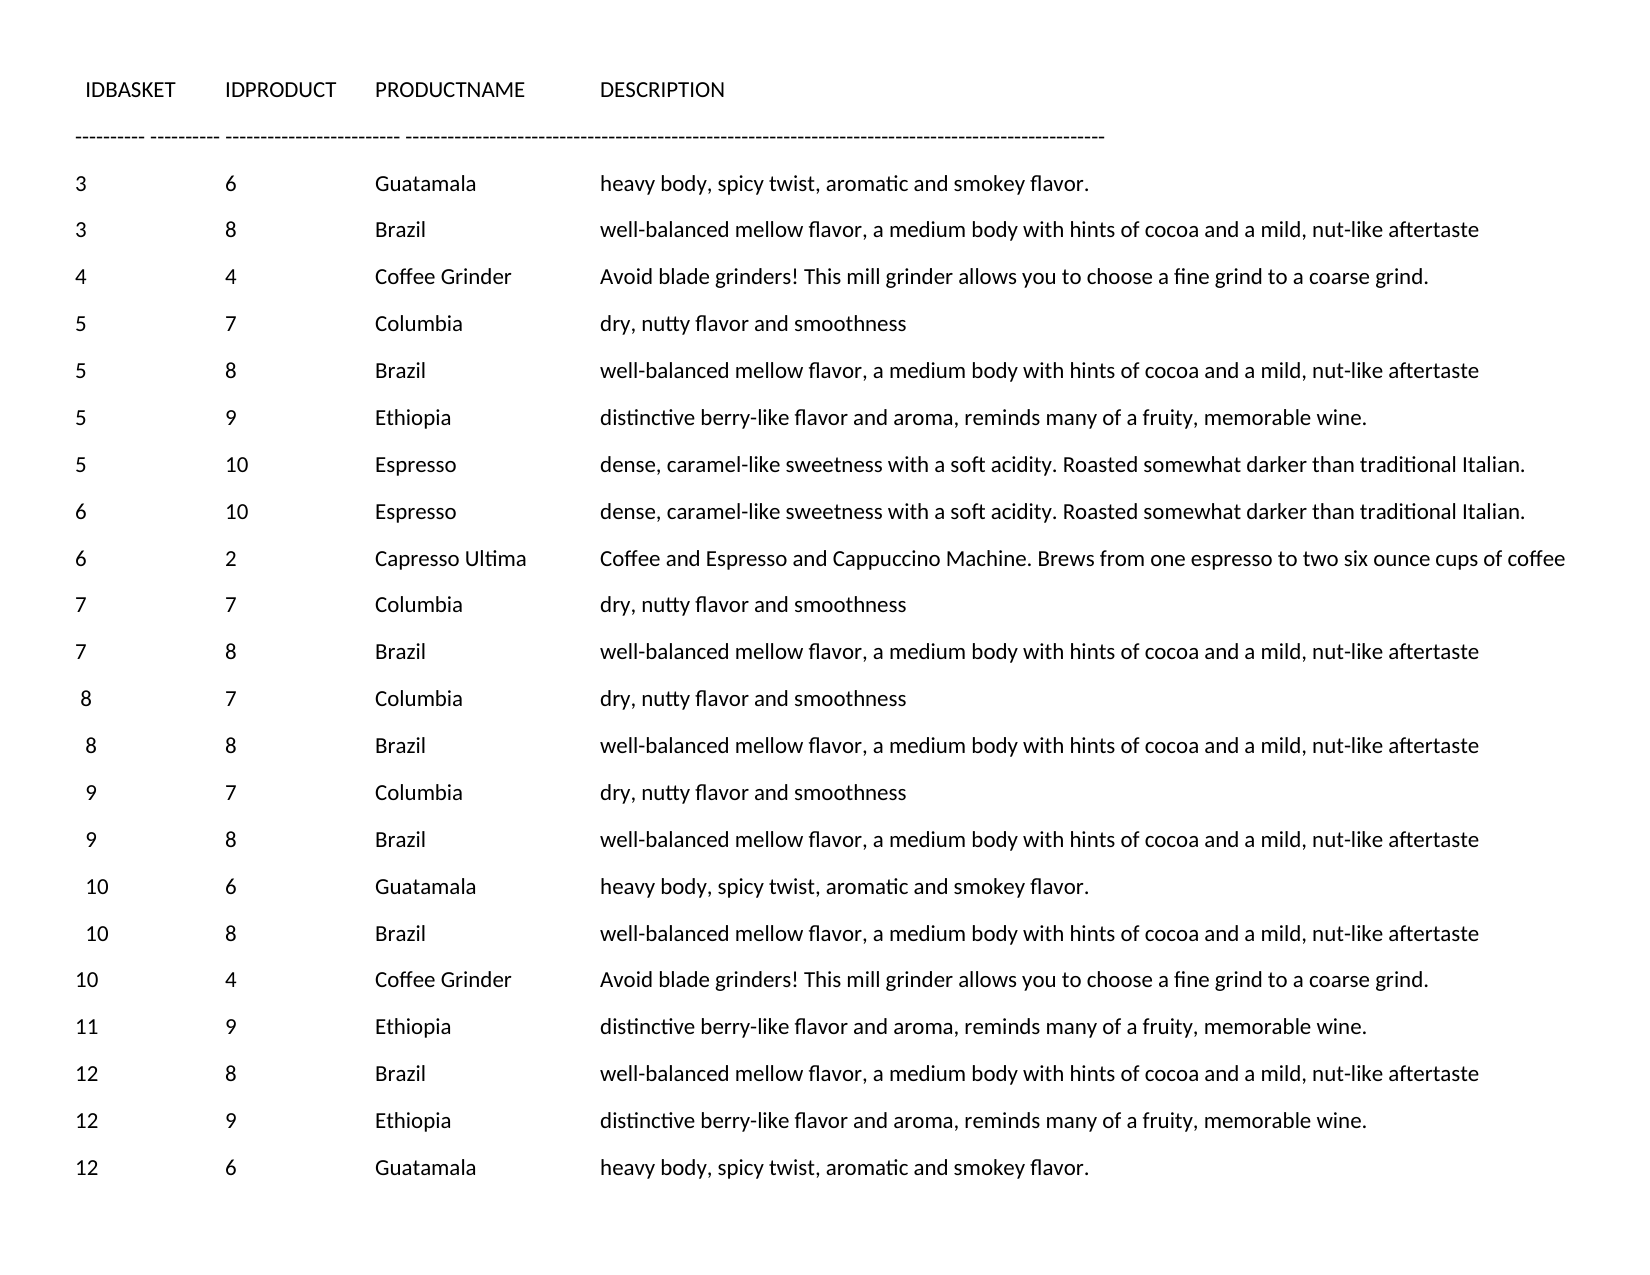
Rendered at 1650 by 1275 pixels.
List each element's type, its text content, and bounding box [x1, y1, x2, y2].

text 12 6 Guatamala heavy body, spicy twist, aromatic and smokey flavor. [75, 1153, 1575, 1181]
text 10 8 Brazil well-balanced mellow flavor, a medium body with hints of cocoa and a mild, nut-like aftertaste [75, 919, 1575, 947]
text 5 7 Columbia dry, nutty flavor and smoothness [75, 309, 1575, 337]
text 7 7 Columbia dry, nutty flavor and smoothness [75, 591, 1575, 619]
text 5 10 Espresso dense, caramel-like sweetness with a soft acidity. Roasted somewhat darker than traditional Italian. [75, 450, 1575, 478]
text 9 8 Brazil well-balanced mellow flavor, a medium body with hints of cocoa and a mild, nut-like aftertaste [75, 825, 1575, 853]
text 10 6 Guatamala heavy body, spicy twist, aromatic and smokey flavor. [75, 872, 1575, 900]
text 11 9 Ethiopia distinctive berry-like flavor and aroma, reminds many of a fruity, memorable wine. [75, 1012, 1575, 1041]
text 7 8 Brazil well-balanced mellow flavor, a medium body with hints of cocoa and a mild, nut-like aftertaste [75, 637, 1575, 666]
text ---------- ---------- ------------------------- ---------------------------------------------------------------------------------------------------- [75, 122, 1575, 150]
text 4 4 Coffee Grinder Avoid blade grinders! This mill grinder allows you to choose a fine grind to a coarse grind. [75, 262, 1575, 291]
text 12 8 Brazil well-balanced mellow flavor, a medium body with hints of cocoa and a mild, nut-like aftertaste [75, 1059, 1575, 1087]
text 6 2 Capresso Ultima Coffee and Espresso and Cappuccino Machine. Brews from one espresso to two six ounce cups of coffee [75, 544, 1575, 572]
text 10 4 Coffee Grinder Avoid blade grinders! This mill grinder allows you to choose a fine grind to a coarse grind. [75, 966, 1575, 994]
text 8 7 Columbia dry, nutty flavor and smoothness [75, 684, 1575, 712]
text 9 7 Columbia dry, nutty flavor and smoothness [75, 778, 1575, 806]
text IDBASKET IDPRODUCT PRODUCTNAME DESCRIPTION [75, 75, 1575, 103]
text 12 9 Ethiopia distinctive berry-like flavor and aroma, reminds many of a fruity, memorable wine. [75, 1106, 1575, 1134]
text 5 9 Ethiopia distinctive berry-like flavor and aroma, reminds many of a fruity, memorable wine. [75, 403, 1575, 431]
text 3 8 Brazil well-balanced mellow flavor, a medium body with hints of cocoa and a mild, nut-like aftertaste [75, 216, 1575, 244]
text 8 8 Brazil well-balanced mellow flavor, a medium body with hints of cocoa and a mild, nut-like aftertaste [75, 731, 1575, 759]
text 5 8 Brazil well-balanced mellow flavor, a medium body with hints of cocoa and a mild, nut-like aftertaste [75, 356, 1575, 384]
text 6 10 Espresso dense, caramel-like sweetness with a soft acidity. Roasted somewhat darker than traditional Italian. [75, 497, 1575, 525]
text 3 6 Guatamala heavy body, spicy twist, aromatic and smokey flavor. [75, 169, 1575, 197]
